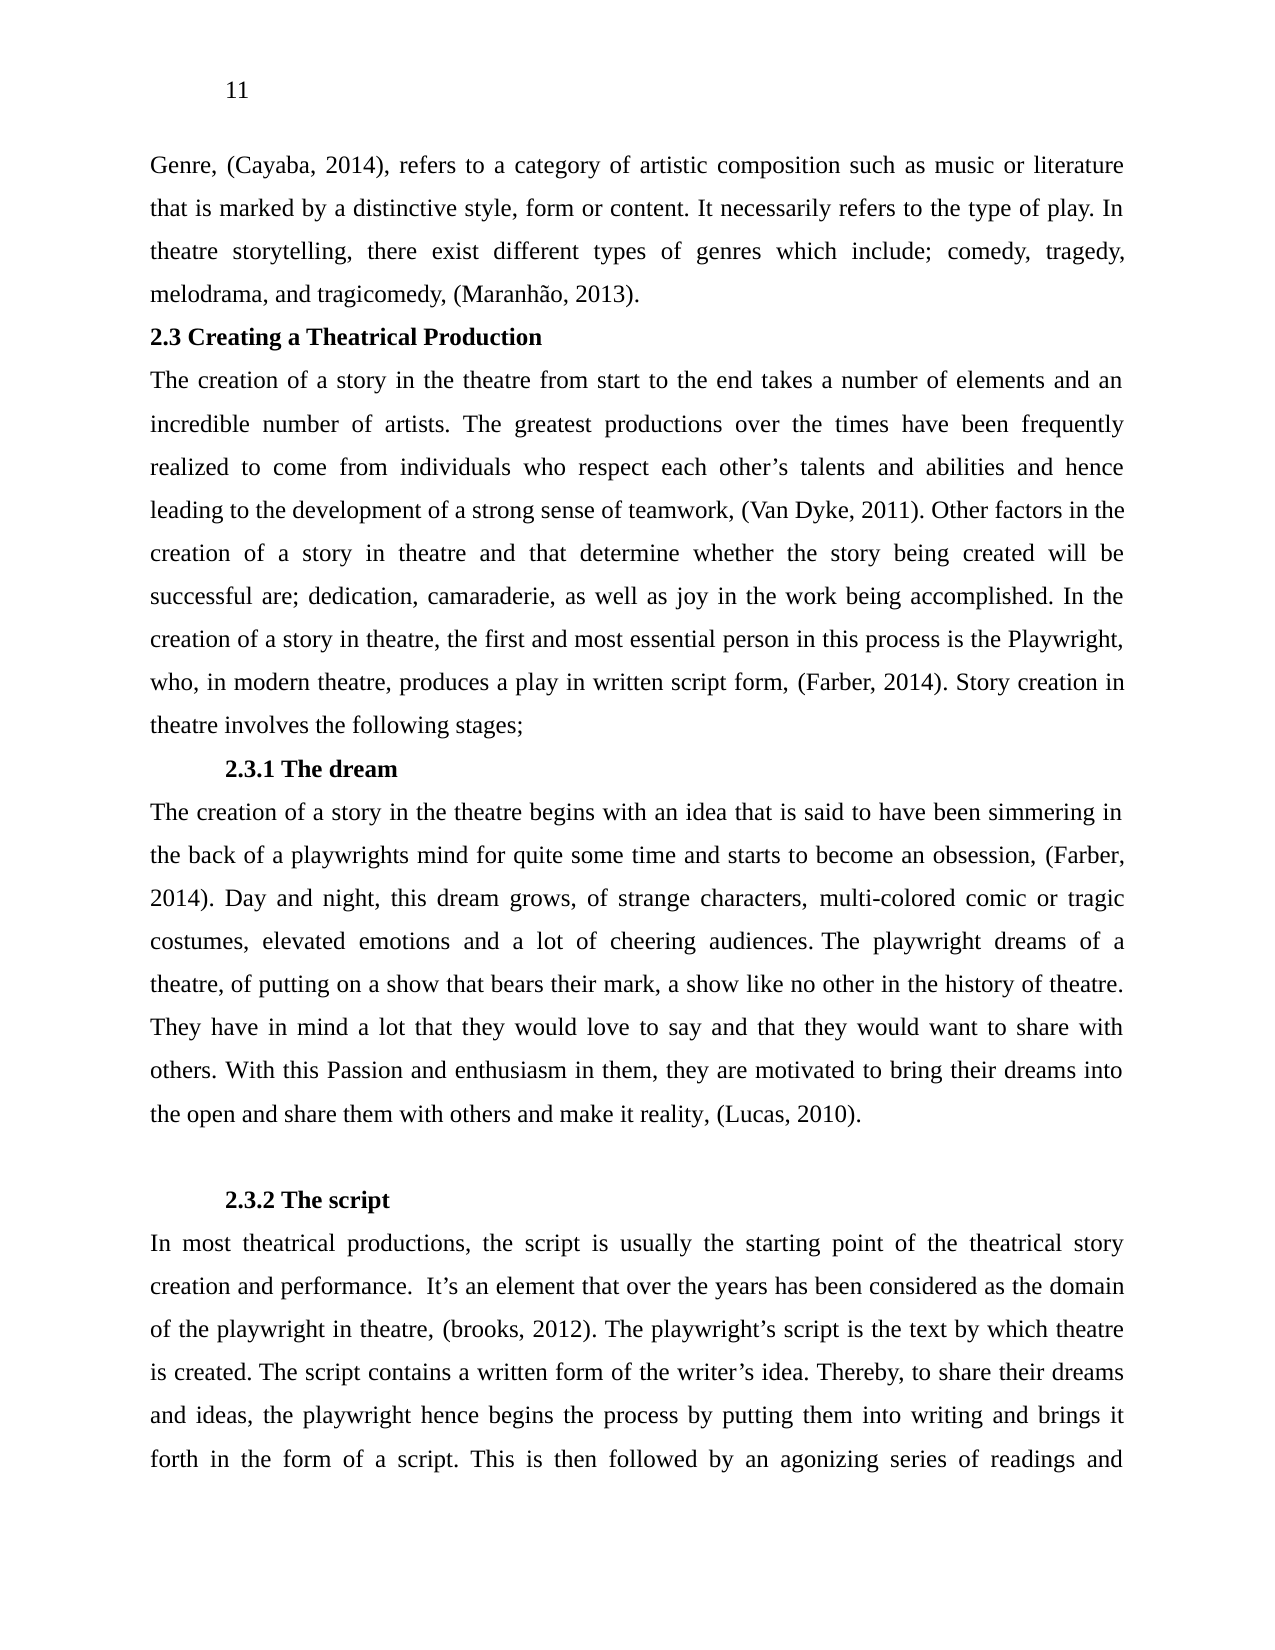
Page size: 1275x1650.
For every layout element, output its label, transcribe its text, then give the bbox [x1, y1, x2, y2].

text Genre, , refers to a category of artistic composition such as music or literature that is marked by a distinctive style, form or content. It necessarily refers to the type of play. In theatre storytelling, there exist different types of genres which include; comedy, tragedy, melodrama, and tragicomedy, . [150, 222, 1125, 308]
text The creation of a story in the theatre from start to the end takes a number of elements and an incredible number of artists. The greatest productions over the times have been frequently realized to come from individuals who respect each other’s talents and abilities and hence leading to the development of a strong sense of teamwork, . Other factors in the creation of a story in theatre and that determine whether the story being created will be successful are; dedication, camaraderie, as well as joy in the work being accomplished. In the creation of a story in theatre, the first and most essential person in this process is the Playwright, who, in modern theatre, produces a play in written script form, . Story creation in theatre involves the following stages; [150, 366, 1125, 739]
subtitle 2.3.1 The dream [150, 754, 1125, 782]
subtitle 2.3.2 The script [150, 1185, 1125, 1214]
text The creation of a story in the theatre begins with an idea that is said to have been simmering in the back of a playwrights mind for quite some time and starts to become an obsession, . Day and night, this dream grows, of strange characters, multi-colored comic or tragic costumes, elevated emotions and a lot of cheering audiences. The playwright dreams of a theatre, of putting on a show that bears their mark, a show like no other in the history of theatre. They have in mind a lot that they would love to say and that they would want to share with others. With this Passion and enthusiasm in them, they are motivated to bring their dreams into the open and share them with others and make it reality, . [150, 797, 1125, 1127]
text Genre, , refers to a category of artistic composition such as music or literature that is marked by a distinctive style, form or content. It necessarily refers to the type of play. In theatre storytelling, there exist different types of genres which include; comedy, tragedy, melodrama, and tragicomedy, . [150, 150, 1125, 193]
subtitle 2.3 Creating a Theatrical Production [150, 322, 1125, 351]
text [150, 1228, 1125, 1472]
